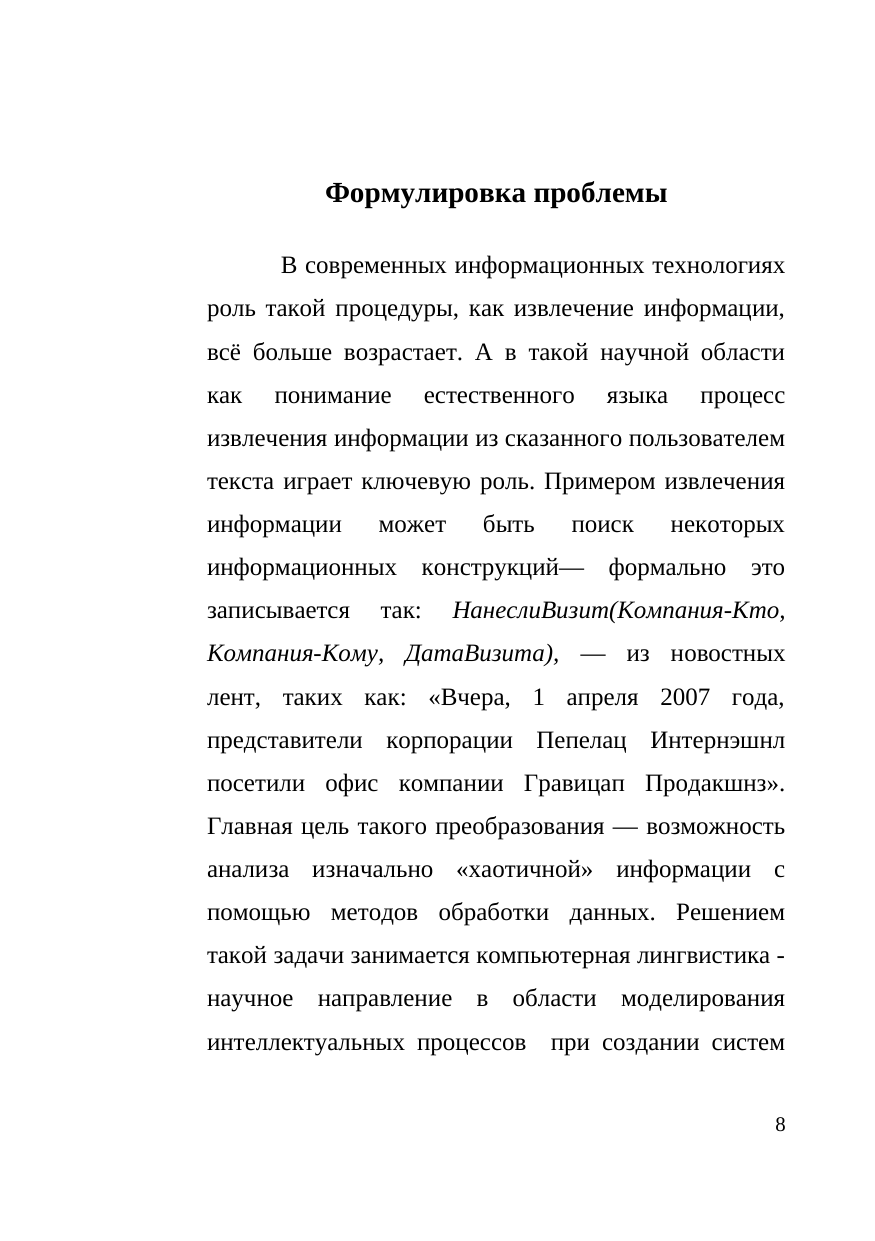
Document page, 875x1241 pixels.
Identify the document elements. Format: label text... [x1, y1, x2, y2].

subtitle Формулировка проблемы [207, 175, 785, 208]
